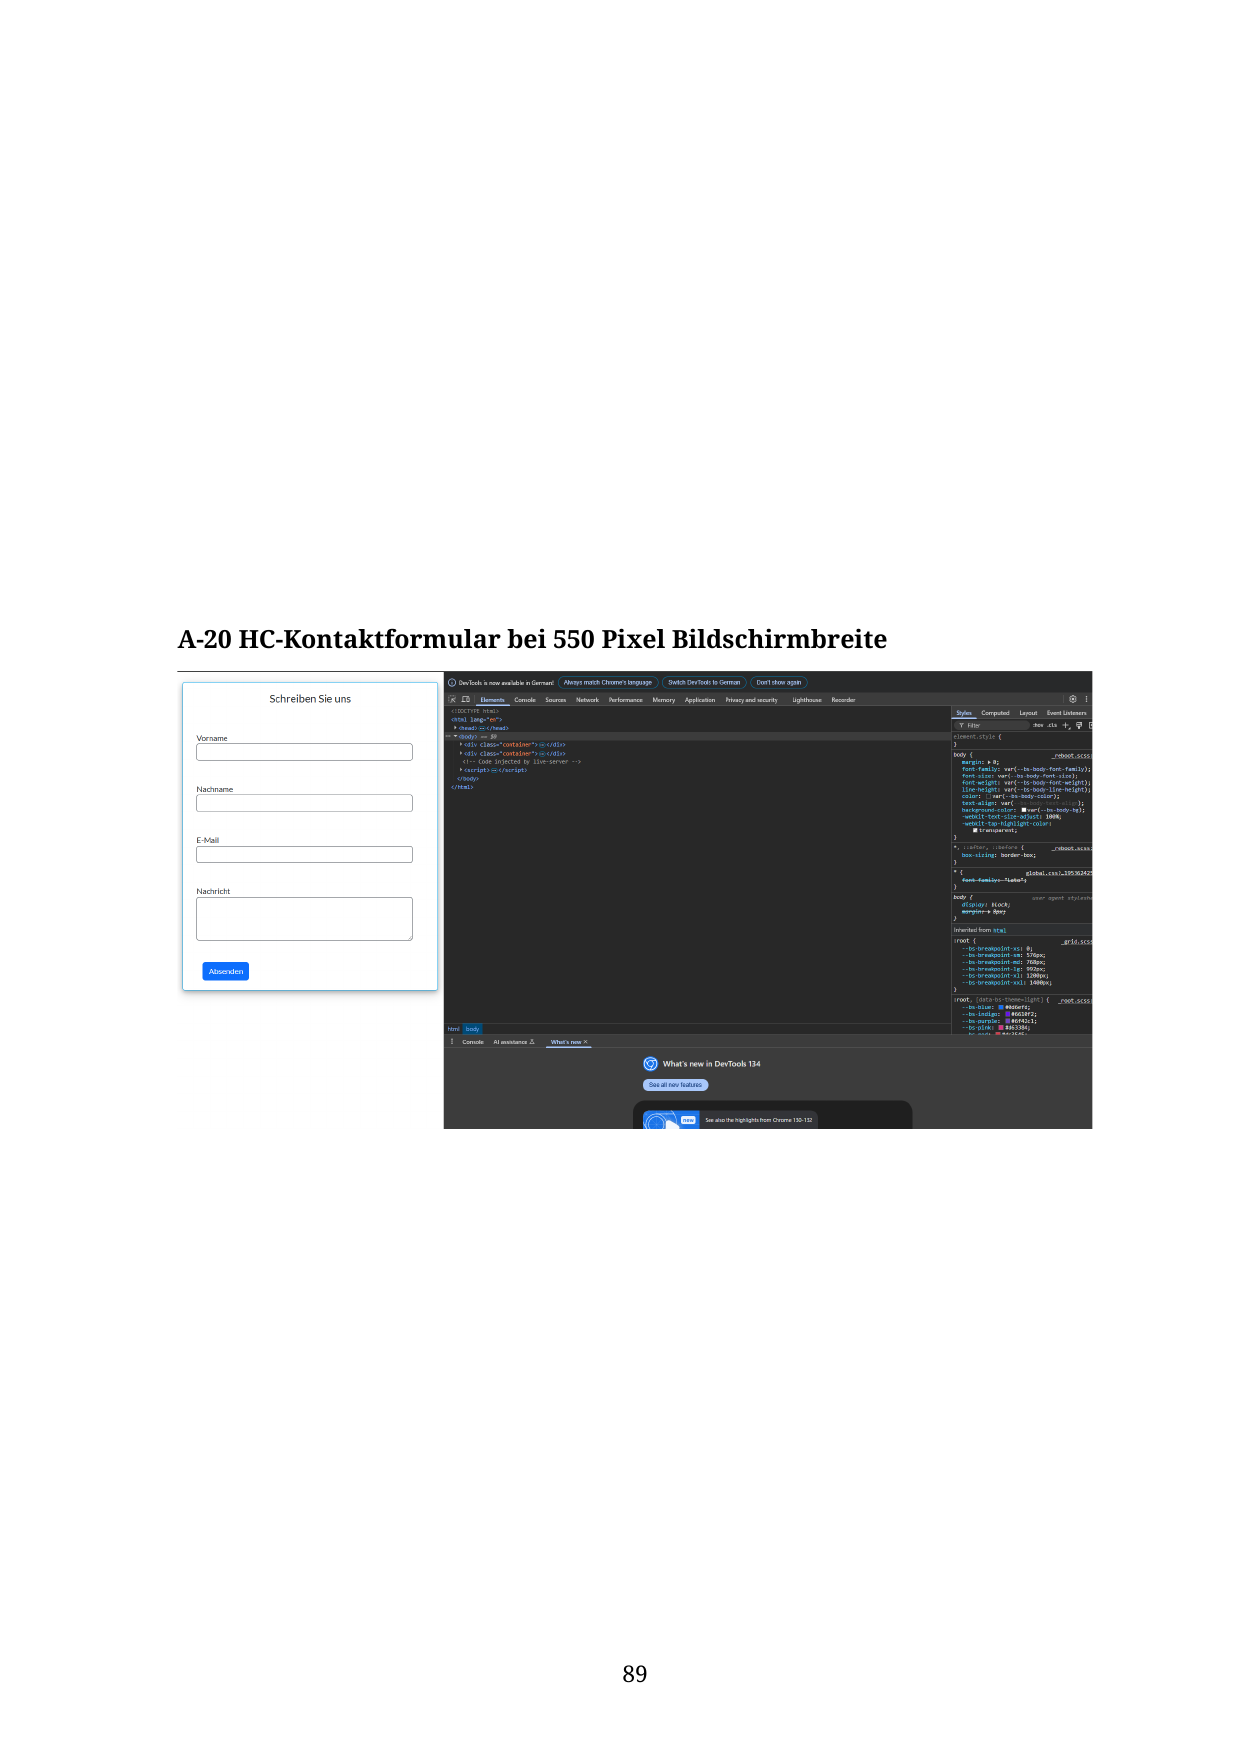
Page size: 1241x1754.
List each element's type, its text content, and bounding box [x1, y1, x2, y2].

subtitle A-20 HC-Kontaktformular bei 550 Pixel Bildschirmbreite [177, 622, 1033, 656]
picture [177, 671, 1093, 1129]
